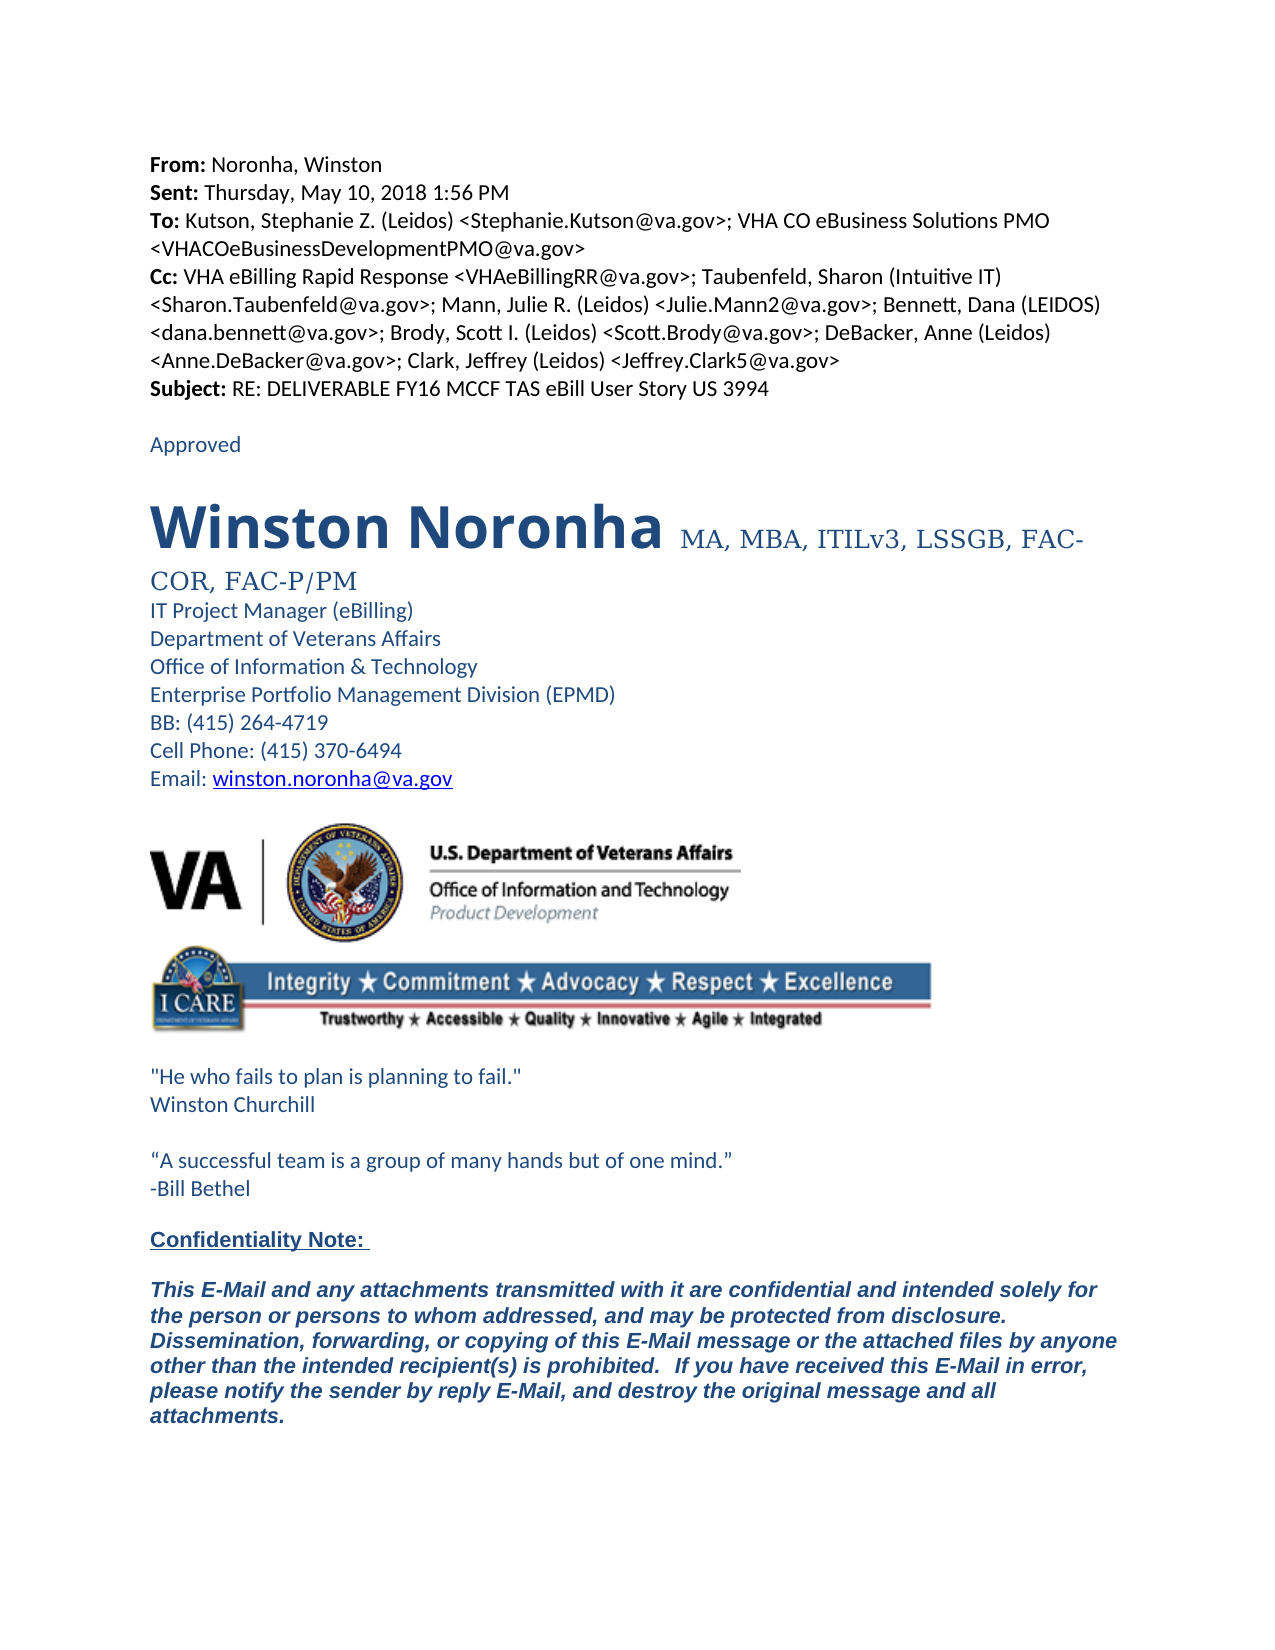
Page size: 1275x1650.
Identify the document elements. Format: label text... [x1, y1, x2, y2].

text "He who fails to plan is planning to fail." [150, 1062, 1125, 1090]
text Confidentiality Note: [150, 1227, 1125, 1252]
text Email: winston.noronha@va.gov [150, 764, 1125, 792]
text Cell Phone: (415) 370-6494 [150, 736, 1125, 764]
text Enterprise Portfolio Management Division (EPMD) [150, 680, 1125, 708]
text IT Project Manager (eBilling) [150, 596, 1125, 624]
text Office of Information & Technology [150, 652, 1125, 680]
text Approved [150, 430, 1125, 458]
text “A successful team is a group of many hands but of one mind.” -Bill Bethel [150, 1146, 1125, 1202]
text Winston Noronha MA, MBA, ITILv3, LSSGB, FAC-COR, FAC-P/PM [150, 486, 1125, 596]
text From: Noronha, Winston Sent: Thursday, May 10, 2018 1:56 PM To: Kutson, Stephanie Z. (Leidos) <Stephanie.Kutson@va.gov>; VHA CO eBusiness Solutions PMO <VHACOeBusinessDevelopmentPMO@va.gov> Cc: VHA eBilling Rapid Response <VHAeBillingRR@va.gov>; Taubenfeld, Sharon (Intuitive IT) <Sharon.Taubenfeld@va.gov>; Mann, Julie R. (Leidos) <Julie.Mann2@va.gov>; Bennett, Dana (LEIDOS) <dana.bennett@va.gov>; Brody, Scott I. (Leidos) <Scott.Brody@va.gov>; DeBacker, Anne (Leidos) <Anne.DeBacker@va.gov>; Clark, Jeffrey (Leidos) <Jeffrey.Clark5@va.gov> Subject: RE: DELIVERABLE FY16 MCCF TAS eBill User Story US 3994 [150, 150, 1125, 402]
text This E-Mail and any attachments transmitted with it are confidential and intended solely for the person or persons to whom addressed, and may be protected from disclosure. Dissemination, forwarding, or copying of this E-Mail message or the attached files by anyone other than the intended recipient(s) is prohibited. If you have received this E-Mail in error, please notify the sender by reply E-Mail, and destroy the original message and all attachments. [150, 1277, 1125, 1428]
text BB: (415) 264-4719 [150, 708, 1125, 736]
text Department of Veterans Affairs [150, 624, 1125, 652]
text Winston Churchill [150, 1090, 1125, 1118]
picture [150, 820, 933, 1034]
